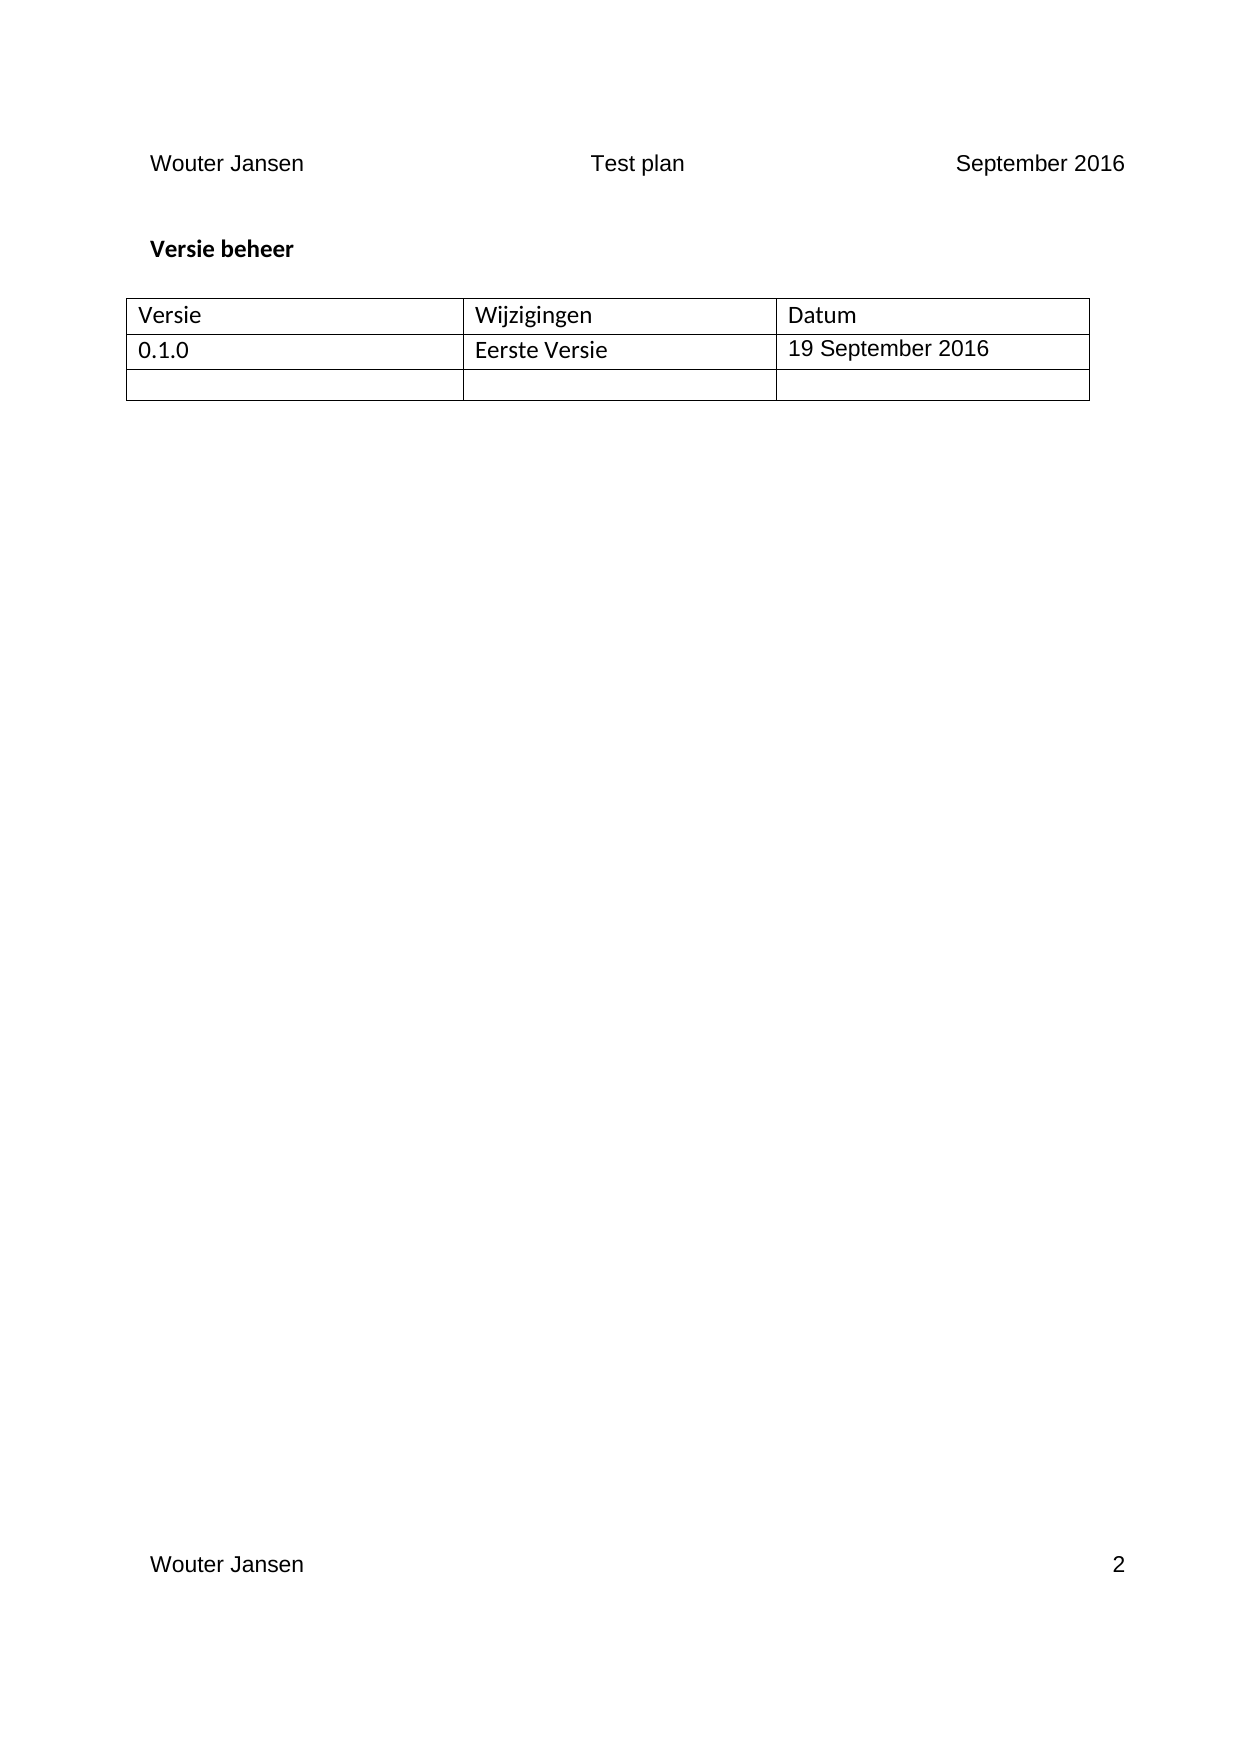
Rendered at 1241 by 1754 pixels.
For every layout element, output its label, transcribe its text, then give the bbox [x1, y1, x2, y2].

table_cell 0.1.0 [127, 335, 463, 369]
table_header Datum [777, 299, 1089, 333]
table_cell 19 September 2016 [777, 335, 1089, 369]
table_cell [777, 370, 1089, 400]
table_cell [464, 370, 776, 400]
text Versie beheer [150, 233, 1090, 263]
table_header Wijzigingen [464, 299, 776, 333]
table_cell Eerste Versie [464, 335, 776, 369]
table_cell [127, 370, 463, 400]
table_header Versie [127, 299, 463, 333]
